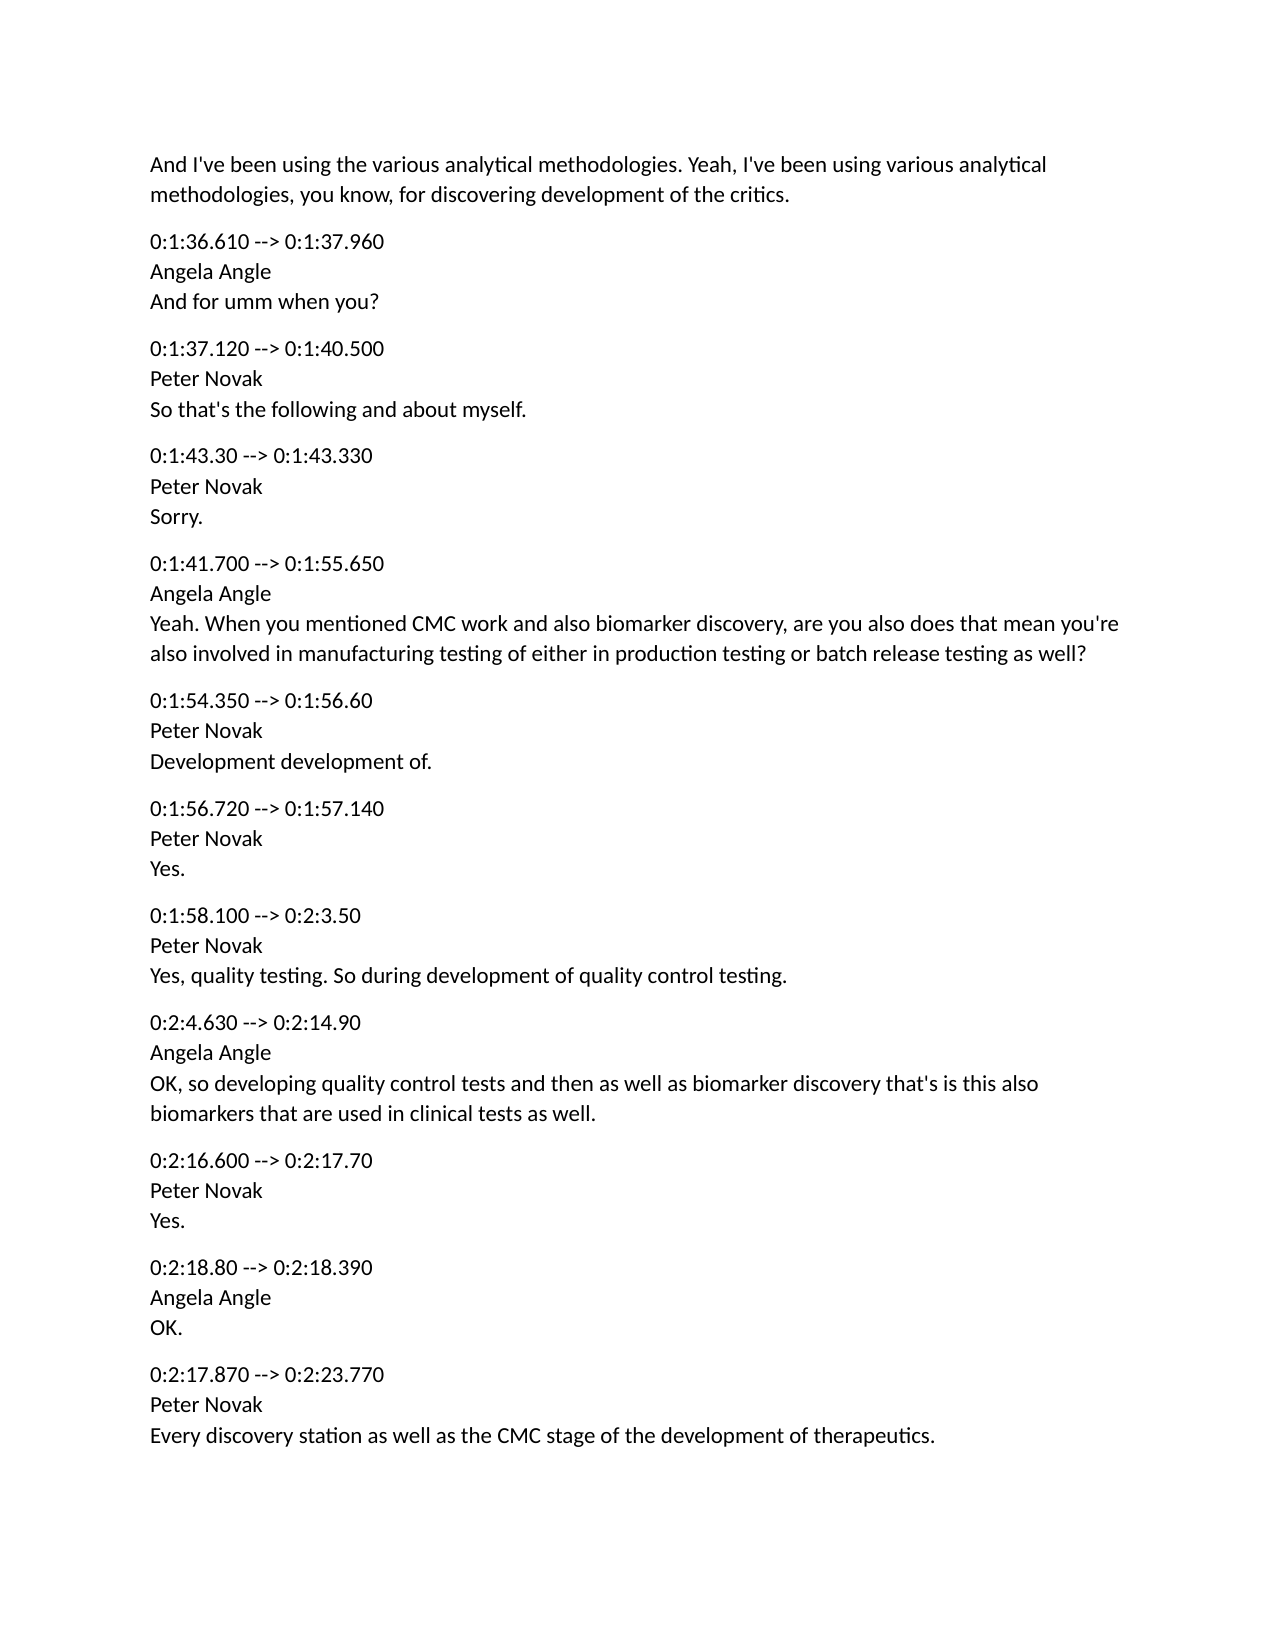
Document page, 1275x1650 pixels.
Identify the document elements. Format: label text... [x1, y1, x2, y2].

text 0:1:58.100 --> 0:2:3.50 Peter Novak Yes, quality testing. So during development of quality control testing. [150, 901, 1125, 989]
text 0:2:4.630 --> 0:2:14.90 Angela Angle OK, so developing quality control tests and then as well as biomarker discovery that's is this also biomarkers that are used in clinical tests as well. [150, 1008, 1125, 1127]
text 0:1:36.610 --> 0:1:37.960 Angela Angle And for umm when you? [150, 227, 1125, 316]
text 0:1:41.700 --> 0:1:55.650 Angela Angle Yeah. When you mentioned CMC work and also biomarker discovery, are you also does that mean you're also involved in manufacturing testing of either in production testing or batch release testing as well? [150, 549, 1125, 668]
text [150, 150, 1125, 208]
text 0:2:17.870 --> 0:2:23.770 Peter Novak Every discovery station as well as the CMC stage of the development of therapeutics. [150, 1360, 1125, 1449]
text 0:1:43.30 --> 0:1:43.330 Peter Novak Sorry. [150, 442, 1125, 530]
text 0:1:56.720 --> 0:1:57.140 Peter Novak Yes. [150, 794, 1125, 882]
text 0:1:37.120 --> 0:1:40.500 Peter Novak So that's the following and about myself. [150, 334, 1125, 423]
text 0:2:16.600 --> 0:2:17.70 Peter Novak Yes. [150, 1146, 1125, 1234]
text 0:1:54.350 --> 0:1:56.60 Peter Novak Development development of. [150, 686, 1125, 775]
text 0:2:18.80 --> 0:2:18.390 Angela Angle OK. [150, 1253, 1125, 1342]
